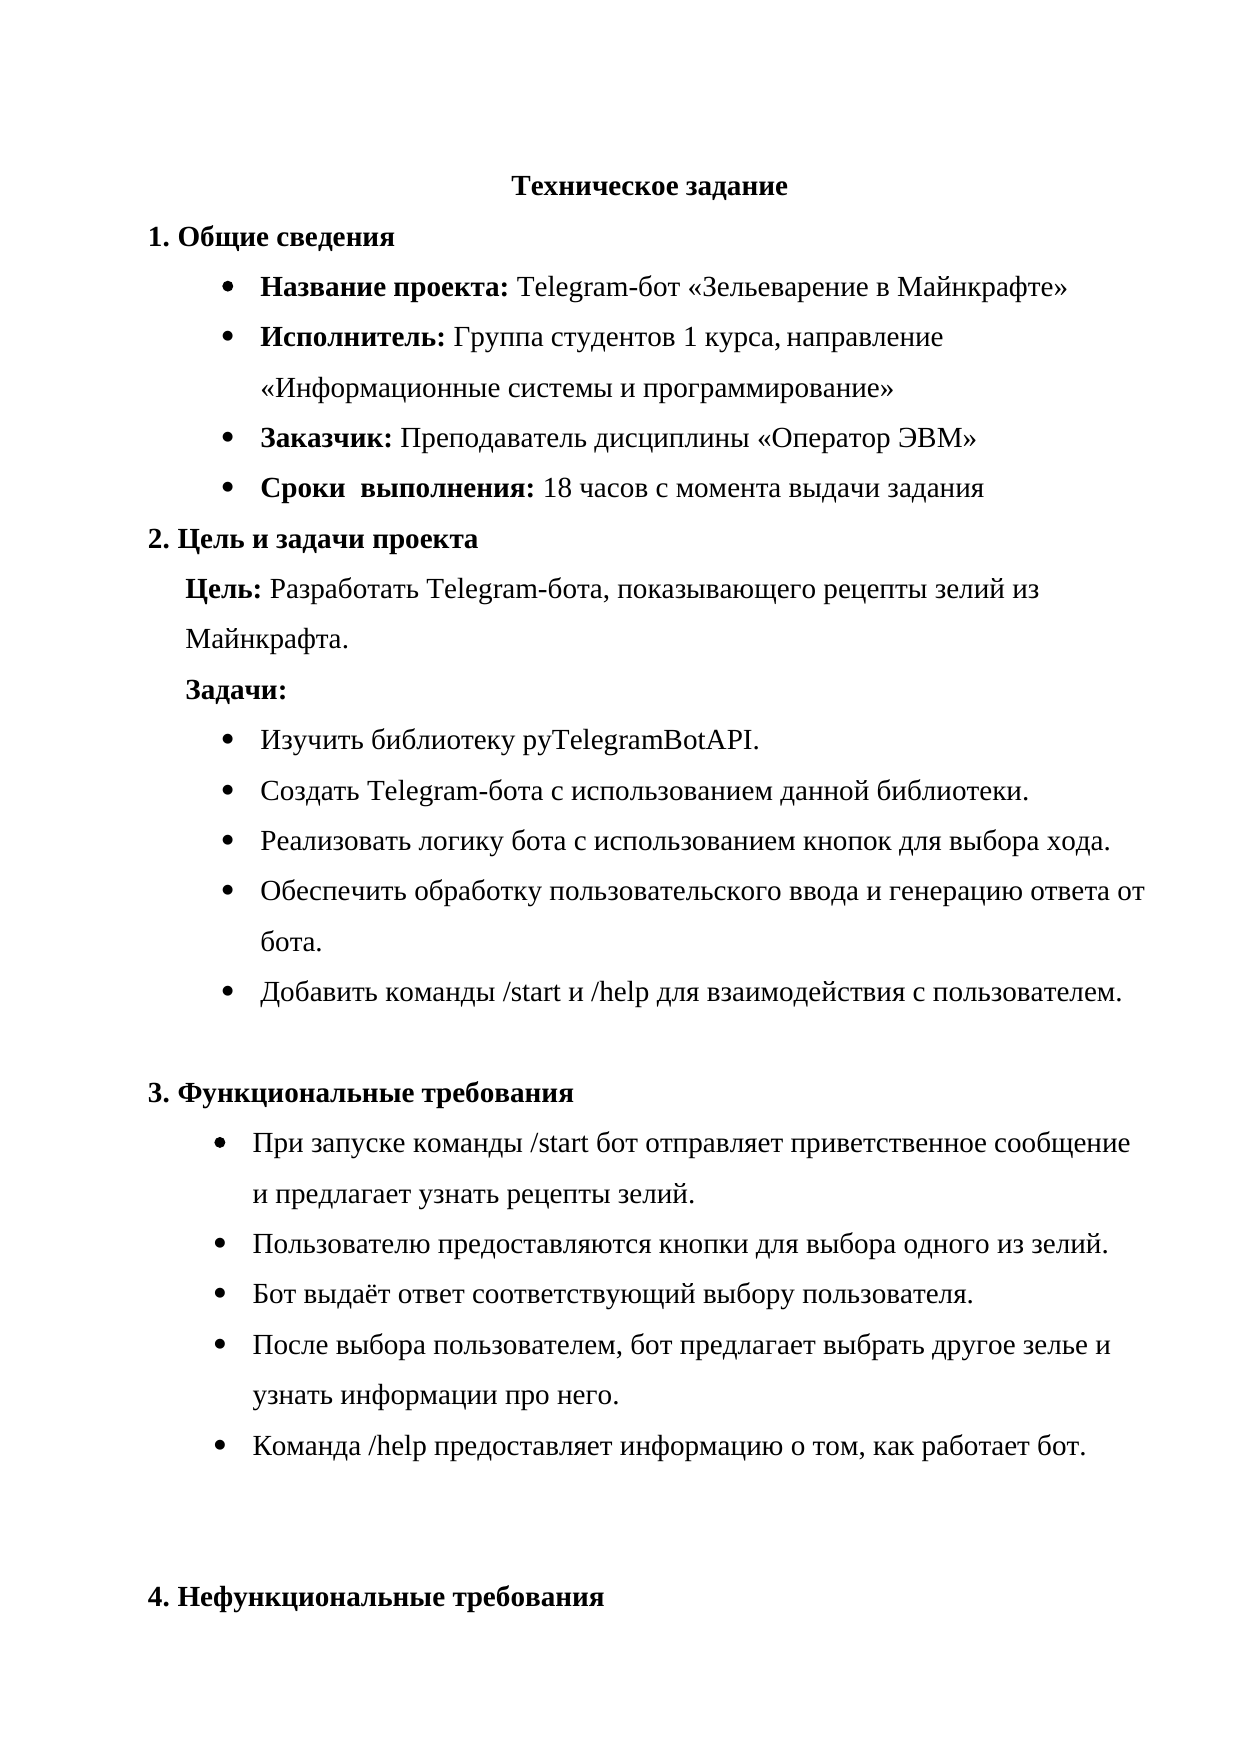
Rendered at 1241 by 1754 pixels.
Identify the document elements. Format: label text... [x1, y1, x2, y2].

list После выбора пользователем, бот предлагает выбрать другое зелье и узнать информации про него. [215, 1327, 1152, 1411]
list Исполнитель: Группа студентов 1 курса, направление «Информационные системы и программирование» [223, 319, 1152, 403]
list Задачи: [185, 672, 1152, 706]
list Сроки выполнения: 18 часов с момента выдачи задания [223, 471, 1152, 504]
list Цель: Разработать Telegram-бота, показывающего рецепты зелий из Майнкрафта. [185, 571, 1152, 655]
list Техническое задание [148, 168, 1152, 202]
list Нефункциональные требования [148, 1579, 1152, 1612]
list Изучить библиотеку pyTelegramBotAPI. [223, 722, 1152, 756]
list Пользователю предоставляются кнопки для выбора одного из зелий. [215, 1226, 1152, 1260]
list Бот выдаёт ответ соответствующий выбору пользователя. [215, 1276, 1152, 1310]
list Цель и задачи проекта [148, 521, 1152, 554]
list Команда /help предоставляет информацию о том, как работает бот. [215, 1428, 1152, 1461]
list Реализовать логику бота с использованием кнопок для выбора хода. [223, 823, 1152, 857]
list Функциональные требования [148, 1075, 1152, 1108]
list Обеспечить обработку пользовательского ввода и генерацию ответа от бота. [223, 873, 1152, 957]
list Название проекта: Telegram-бот «Зельеварение в Майнкрафте» [223, 269, 1152, 303]
list Добавить команды /start и /help для взаимодействия с пользователем. [223, 974, 1152, 1008]
list Создать Telegram-бота с использованием данной библиотеки. [223, 773, 1152, 806]
list Заказчик: Преподаватель дисциплины «Оператор ЭВМ» [223, 420, 1152, 454]
list Общие сведения [148, 219, 1152, 252]
list При запуске команды /start бот отправляет приветственное сообщение и предлагает узнать рецепты зелий. [215, 1125, 1152, 1209]
